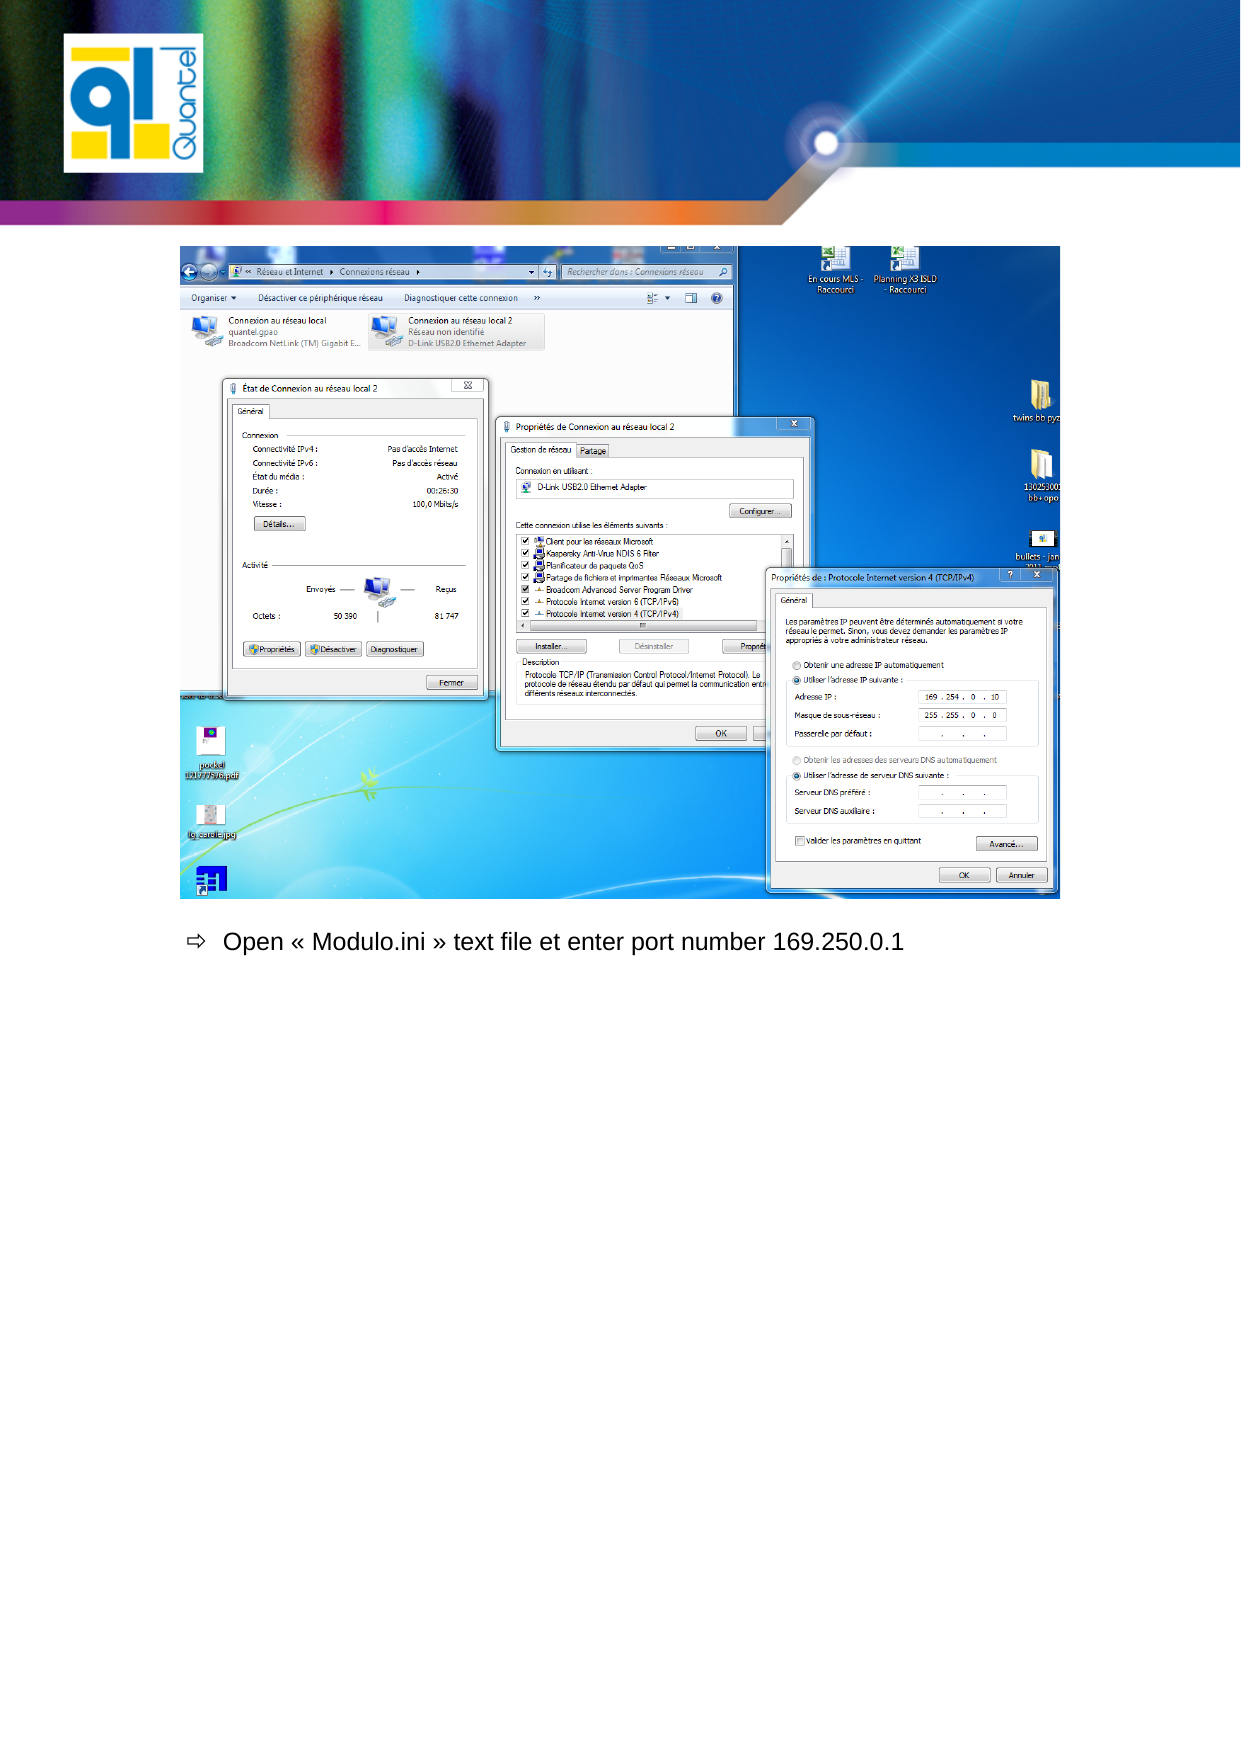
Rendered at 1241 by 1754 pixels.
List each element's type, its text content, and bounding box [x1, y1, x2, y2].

list Open « Modulo.ini » text file et enter port number 169.250.0.1 [185, 927, 1093, 956]
picture [0, 0, 1241, 226]
picture [180, 246, 1060, 899]
